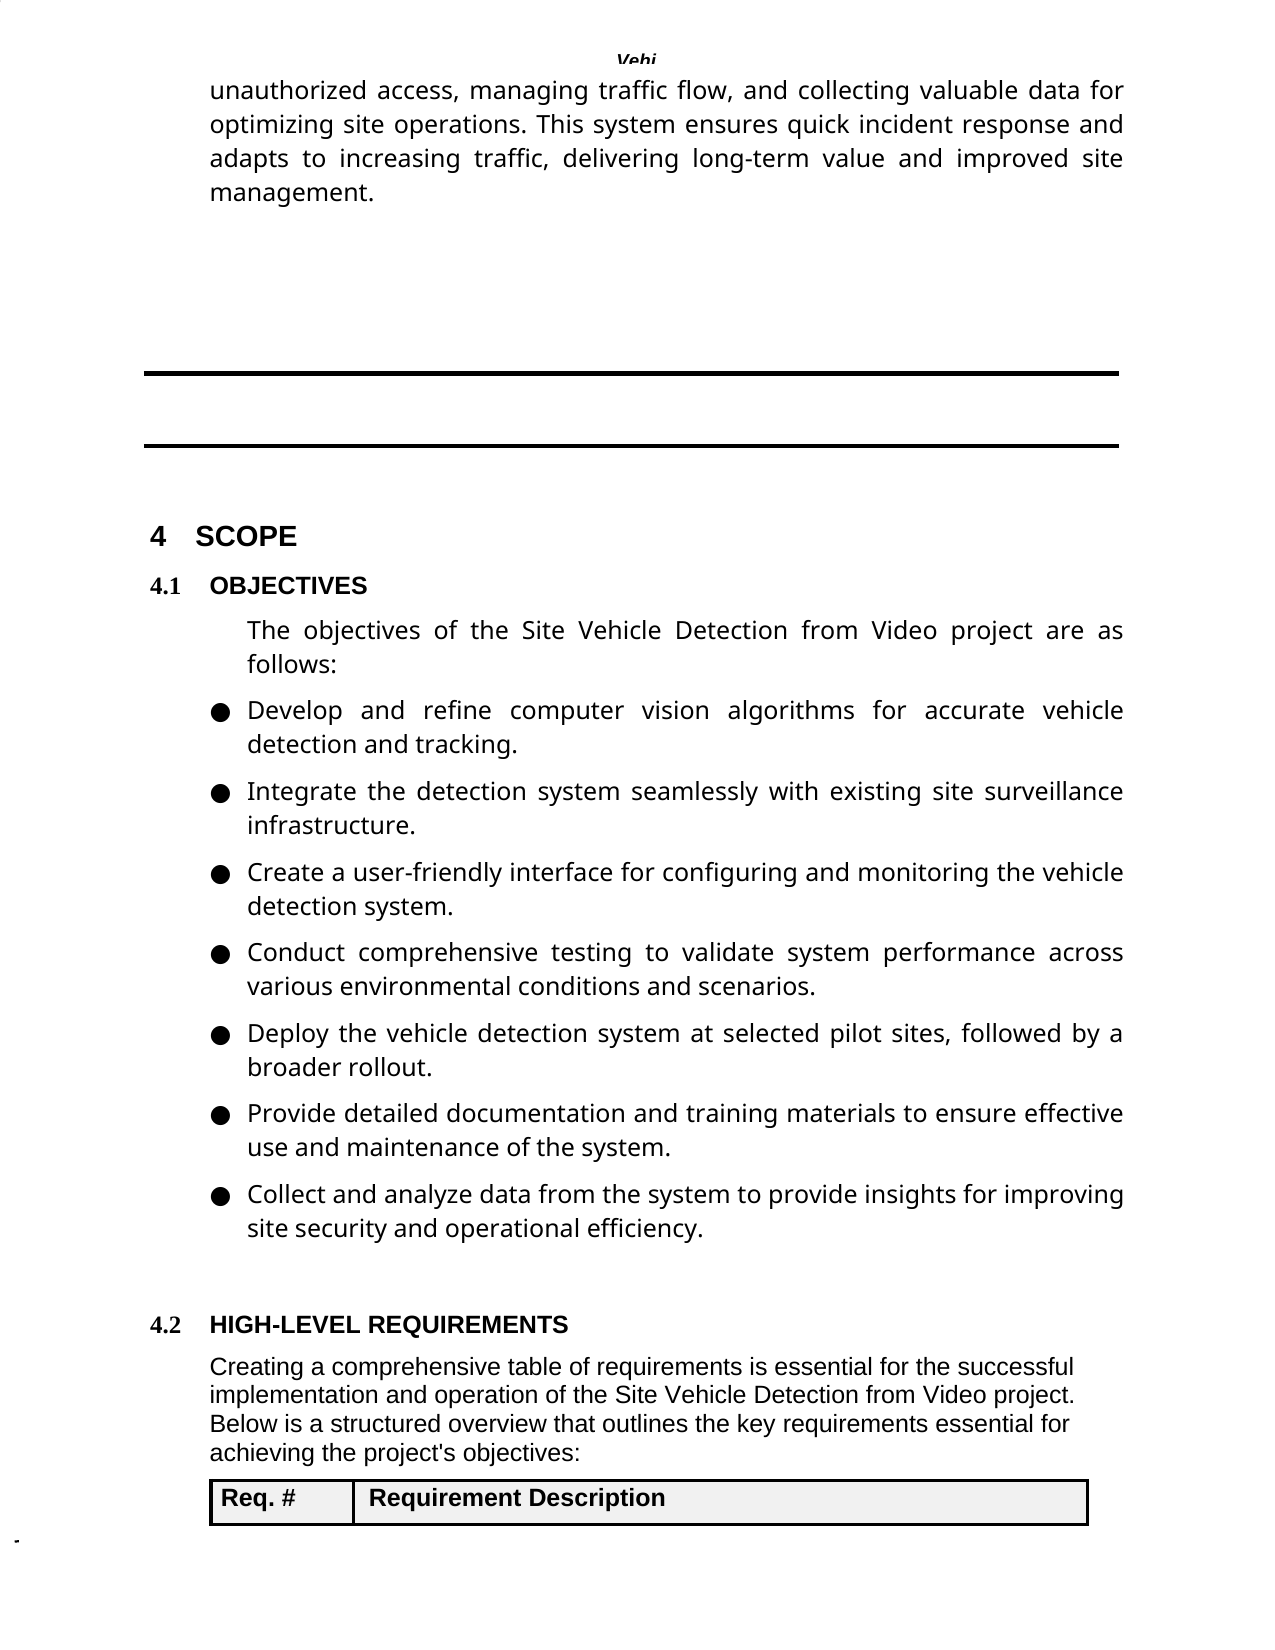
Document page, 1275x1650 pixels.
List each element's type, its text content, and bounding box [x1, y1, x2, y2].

table_header Req. # [213, 1482, 352, 1523]
list Conduct comprehensive testing to validate system performance across various environmental conditions and scenarios. [209, 935, 1125, 1003]
list Develop and refine computer vision algorithms for accurate vehicle detection and tracking. [209, 693, 1125, 761]
text Creating a comprehensive table of requirements is essential for the successful implementation and operation of the Site Vehicle Detection from Video project. Below is a structured overview that outlines the key requirements essential for achieving the project's objectives: [209, 1351, 1124, 1466]
list Provide detailed documentation and training materials to ensure effective use and maintenance of the system. [209, 1096, 1125, 1164]
subtitle HIGH-LEVEL REQUIREMENTS [150, 1310, 1160, 1339]
list Deploy the vehicle detection system at selected pilot sites, followed by a broader rollout. [209, 1015, 1125, 1083]
list Create a user-friendly interface for configuring and monitoring the vehicle detection system. [209, 854, 1125, 922]
list Integrate the detection system seamlessly with existing site surveillance infrastructure. [209, 773, 1125, 842]
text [209, 73, 1125, 209]
list Collect and analyze data from the system to provide insights for improving site security and operational efficiency. [209, 1177, 1125, 1245]
subtitle OBJECTIVES [150, 571, 1160, 600]
text The objectives of the Site Vehicle Detection from Video project are as follows: [247, 612, 1125, 680]
subtitle SCOPE [150, 519, 1160, 552]
table_header Requirement Description [355, 1482, 1086, 1523]
